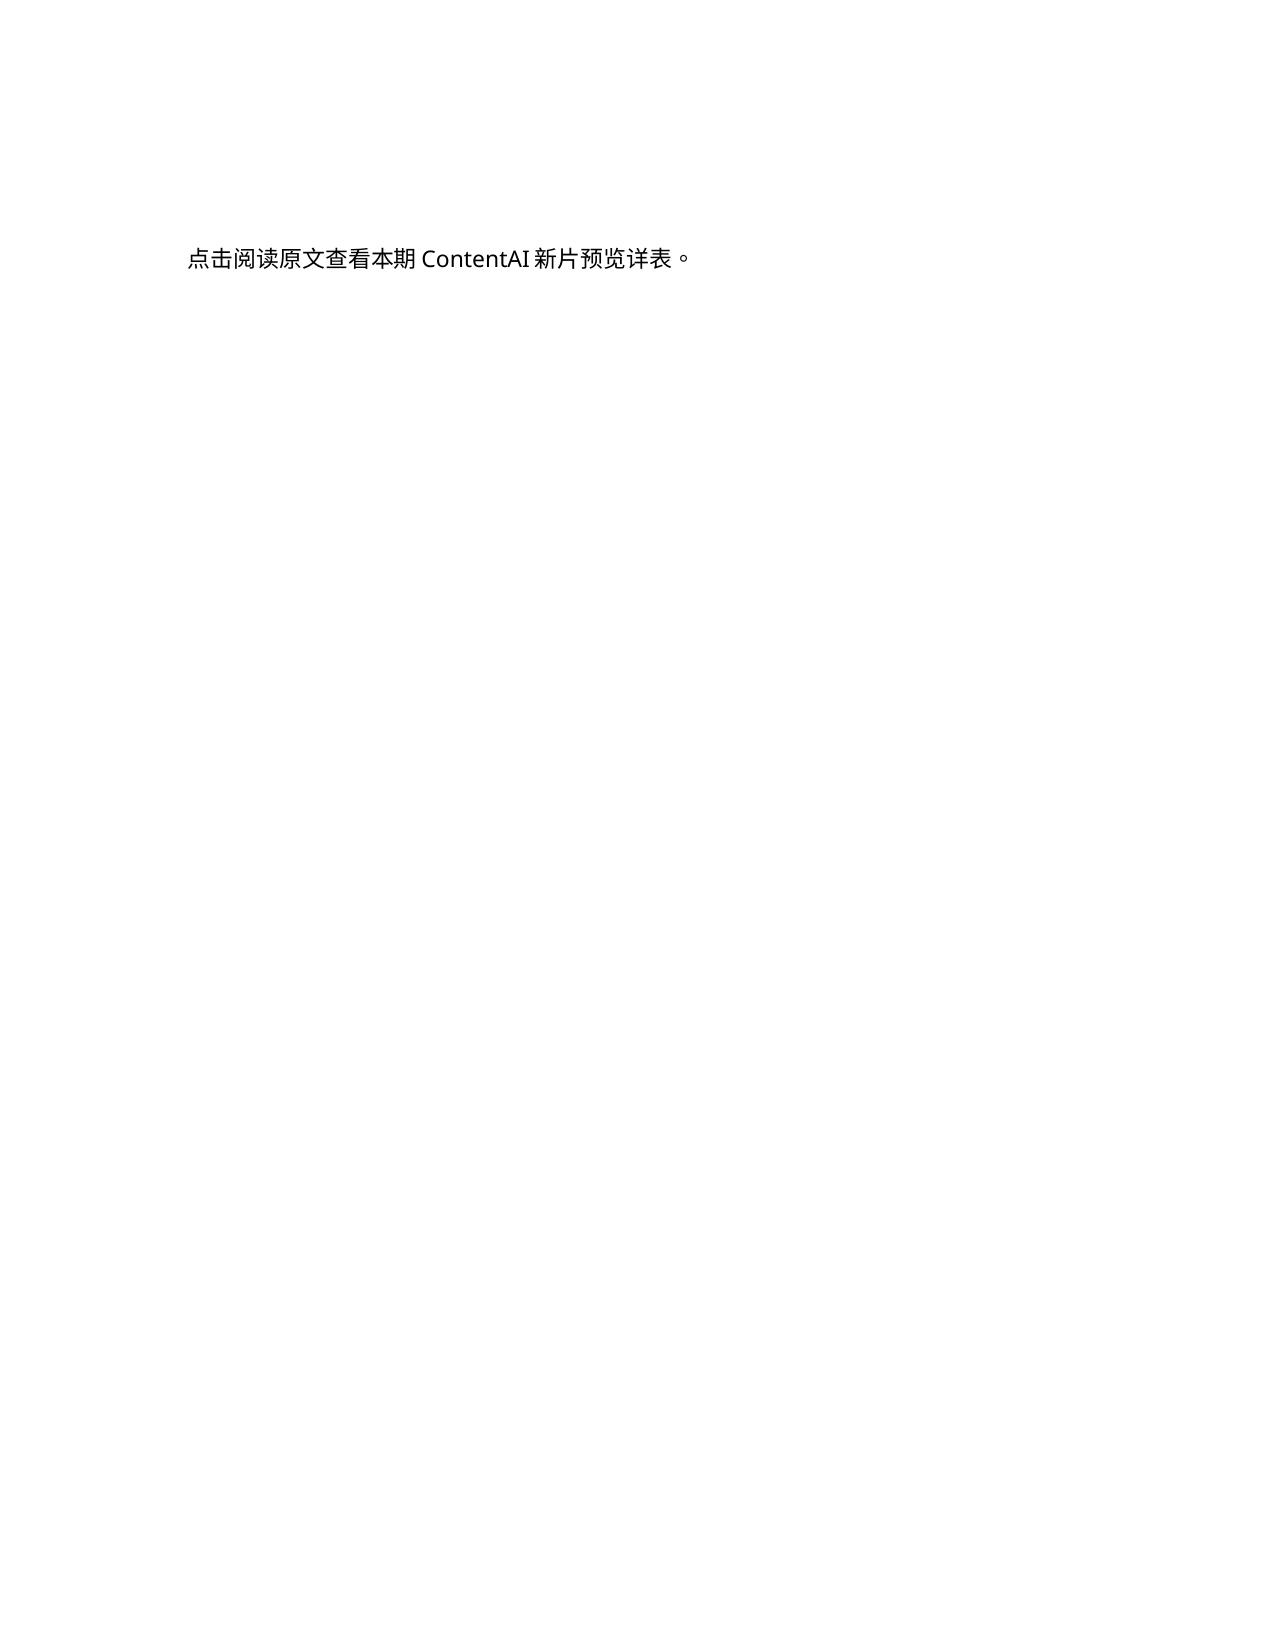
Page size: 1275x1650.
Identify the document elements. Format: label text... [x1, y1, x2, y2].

text 点击阅读原文查看本期ContentAI新片预览详表。 [187, 243, 1087, 274]
